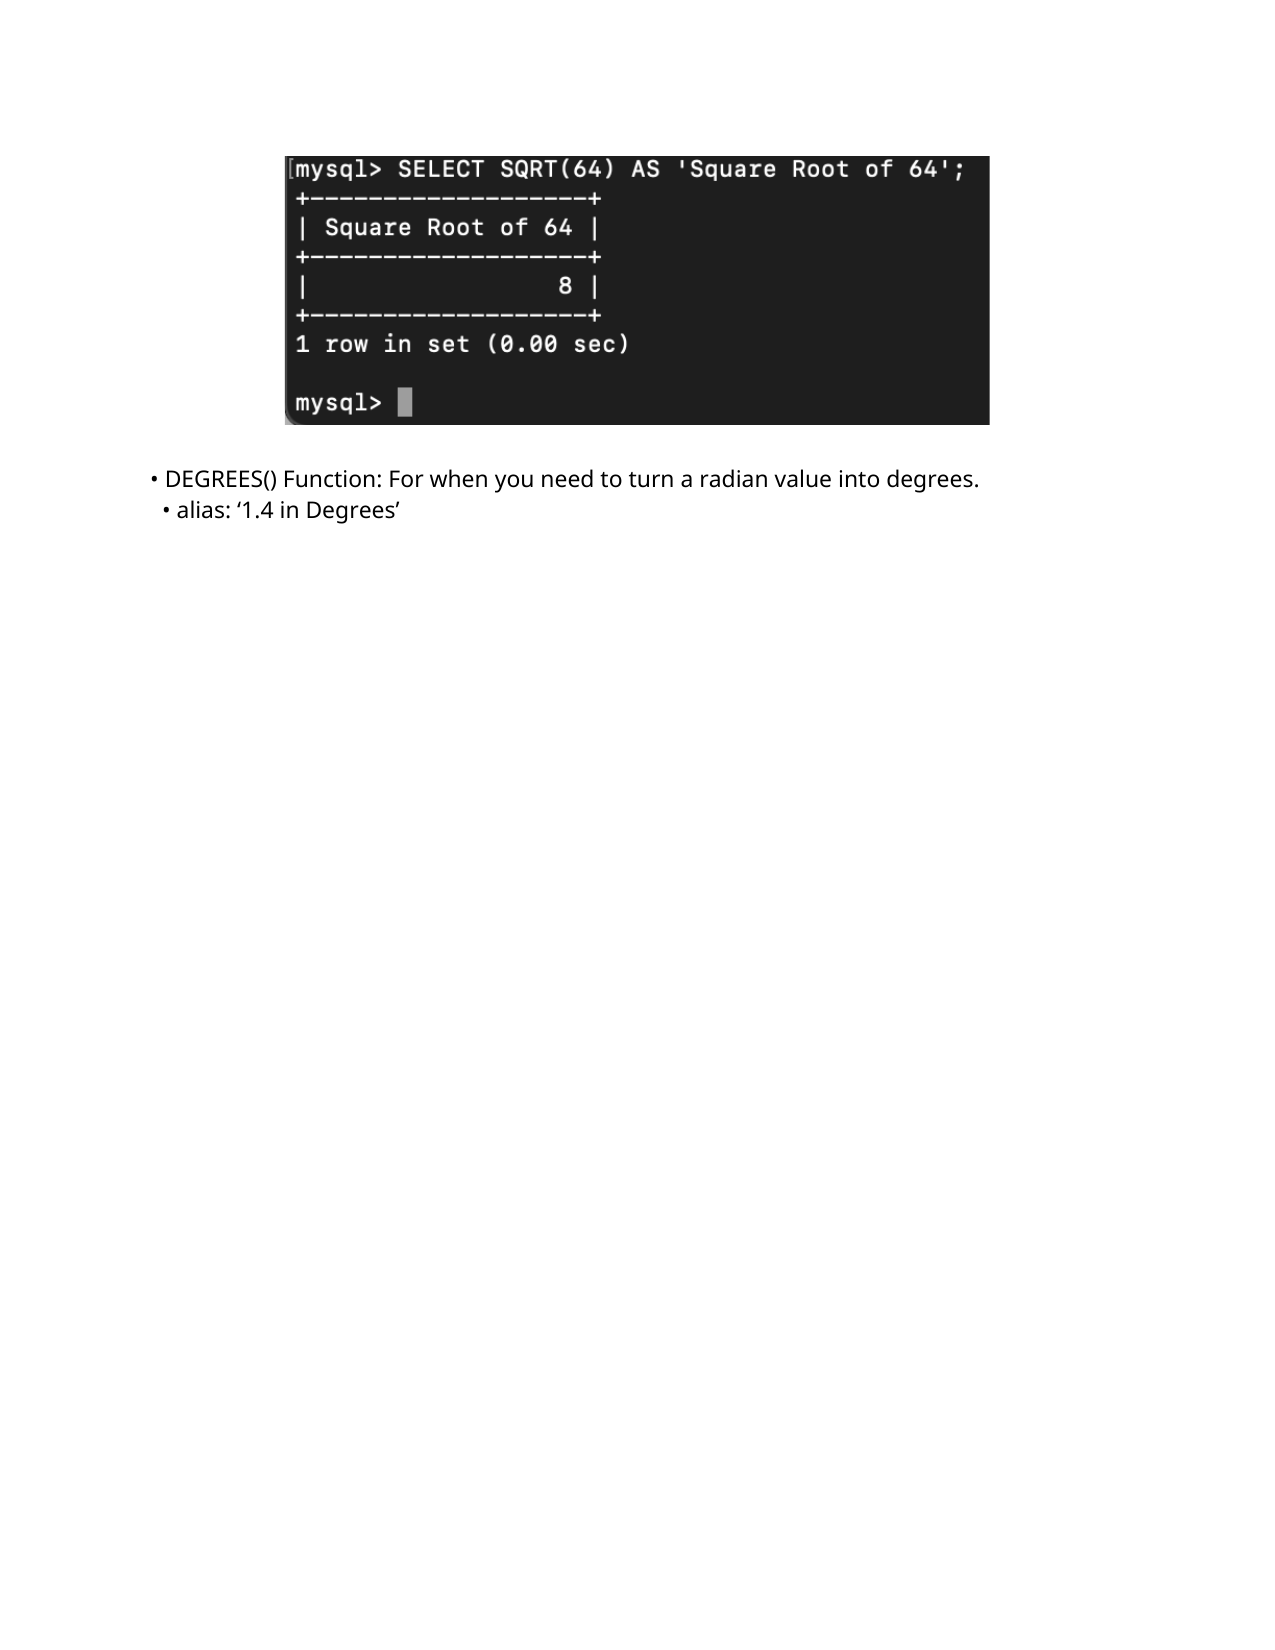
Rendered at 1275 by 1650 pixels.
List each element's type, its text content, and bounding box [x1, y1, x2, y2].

picture [283, 156, 990, 425]
text • alias: ‘1.4 in Degrees’ [150, 494, 1125, 525]
